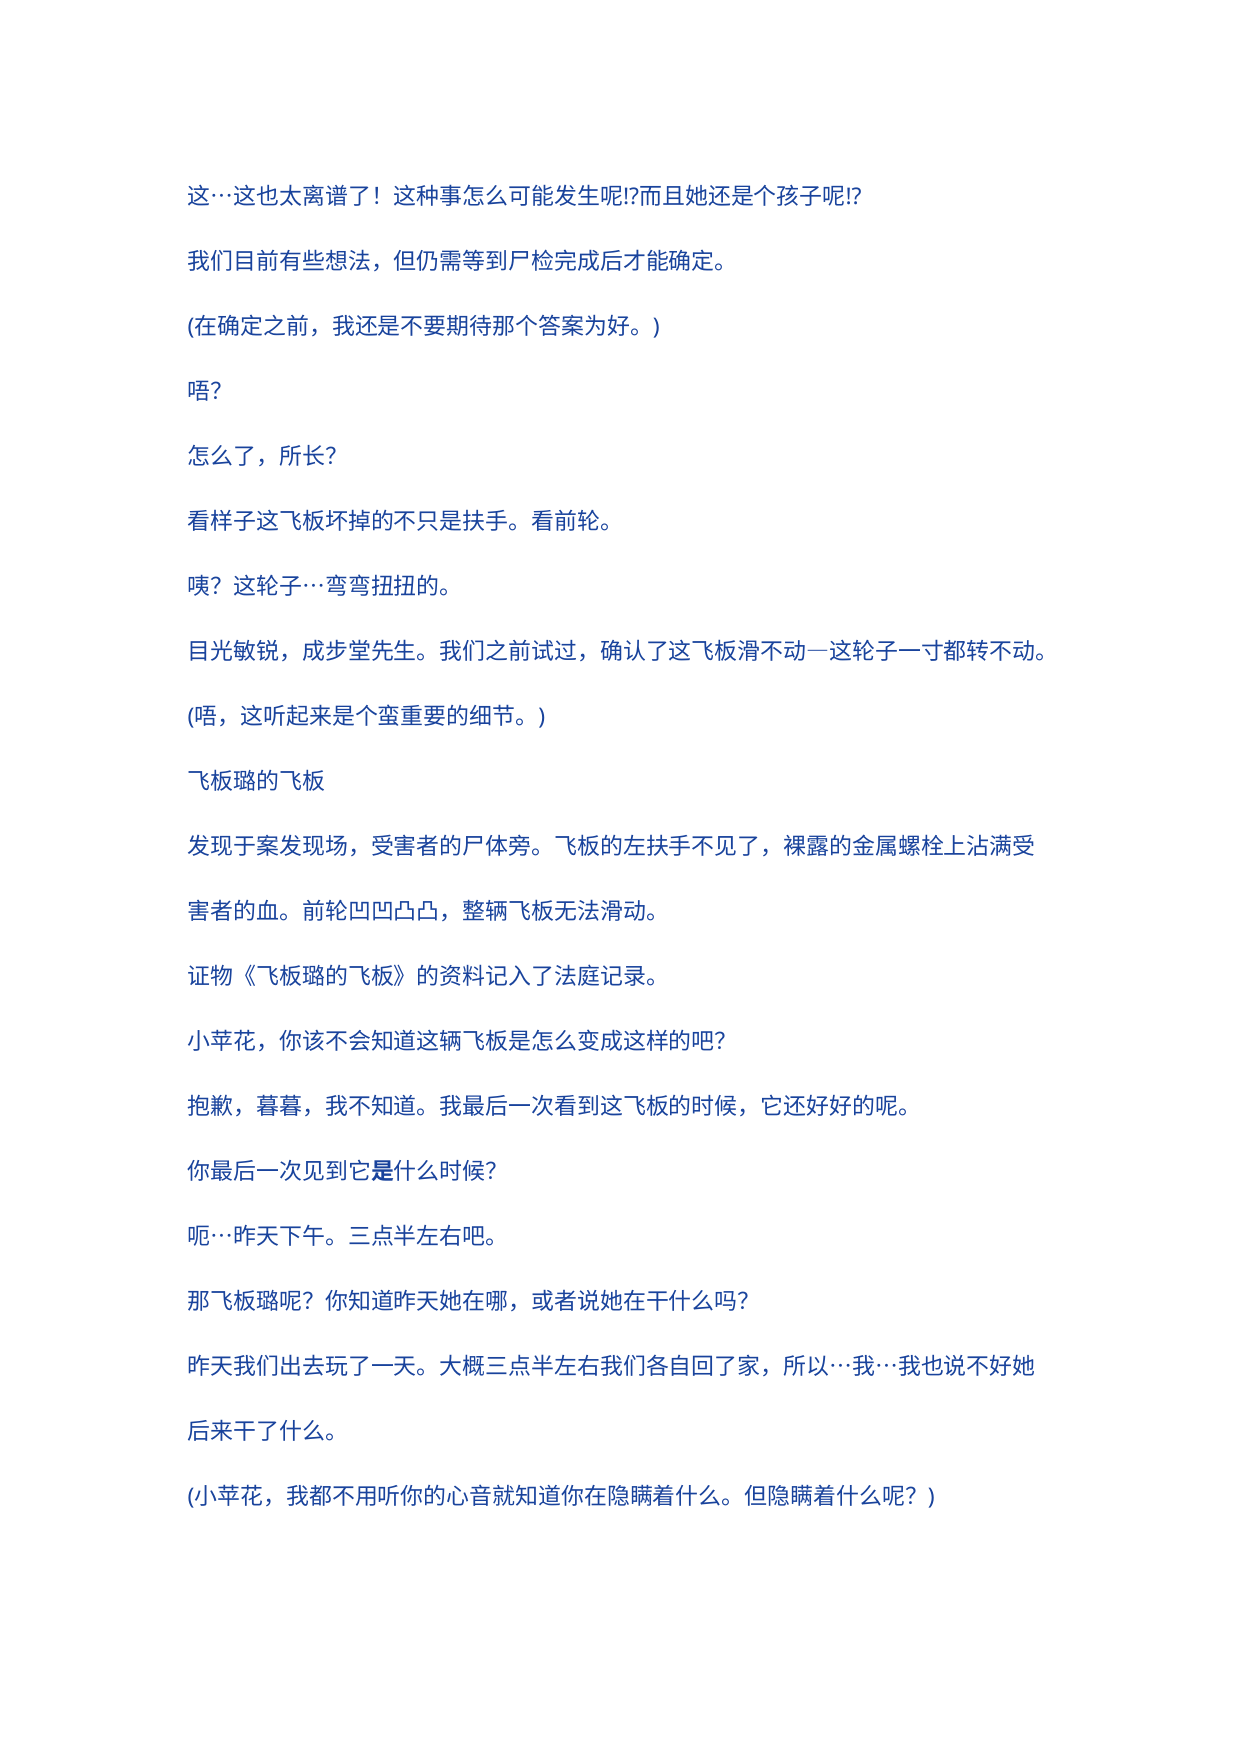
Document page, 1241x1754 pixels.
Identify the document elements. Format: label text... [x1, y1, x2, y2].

text 那飞板璐呢？你知道昨天她在哪，或者说她在干什么吗？ [187, 1267, 1053, 1332]
text (唔，这听起来是个蛮重要的细节。) [187, 682, 1053, 747]
text 唔？ [187, 357, 1053, 422]
text 小苹花，你该不会知道这辆飞板是怎么变成这样的吧？ [187, 1007, 1053, 1072]
text 咦？这轮子…弯弯扭扭的。 [187, 552, 1053, 617]
text 目光敏锐，成步堂先生。我们之前试过，确认了这飞板滑不动—这轮子一寸都转不动。 [187, 617, 1053, 682]
text 看样子这飞板坏掉的不只是扶手。看前轮。 [187, 487, 1053, 552]
text 怎么了，所长？ [187, 422, 1053, 487]
text 你最后一次见到它是什么时候？ [187, 1137, 1053, 1202]
text (小苹花，我都不用听你的心音就知道你在隐瞒着什么。但隐瞒着什么呢？) [187, 1462, 1053, 1527]
text (在确定之前，我还是不要期待那个答案为好。) [187, 292, 1053, 357]
text 飞板璐的飞板 [187, 747, 1053, 812]
text 我们目前有些想法，但仍需等到尸检完成后才能确定。 [187, 227, 1053, 292]
text 呃…昨天下午。三点半左右吧。 [187, 1202, 1053, 1267]
text 证物《飞板璐的飞板》的资料记入了法庭记录。 [187, 942, 1053, 1007]
text 发现于案发现场，受害者的尸体旁。飞板的左扶手不见了，裸露的金属螺栓上沾满受害者的血。前轮凹凹凸凸，整辆飞板无法滑动。 [187, 812, 1053, 942]
text 昨天我们出去玩了一天。大概三点半左右我们各自回了家，所以…我…我也说不好她后来干了什么。 [187, 1332, 1053, 1462]
text 抱歉，暮暮，我不知道。我最后一次看到这飞板的时候，它还好好的呢。 [187, 1072, 1053, 1137]
text 这…这也太离谱了！这种事怎么可能发生呢!?而且她还是个孩子呢!? [187, 162, 1053, 227]
